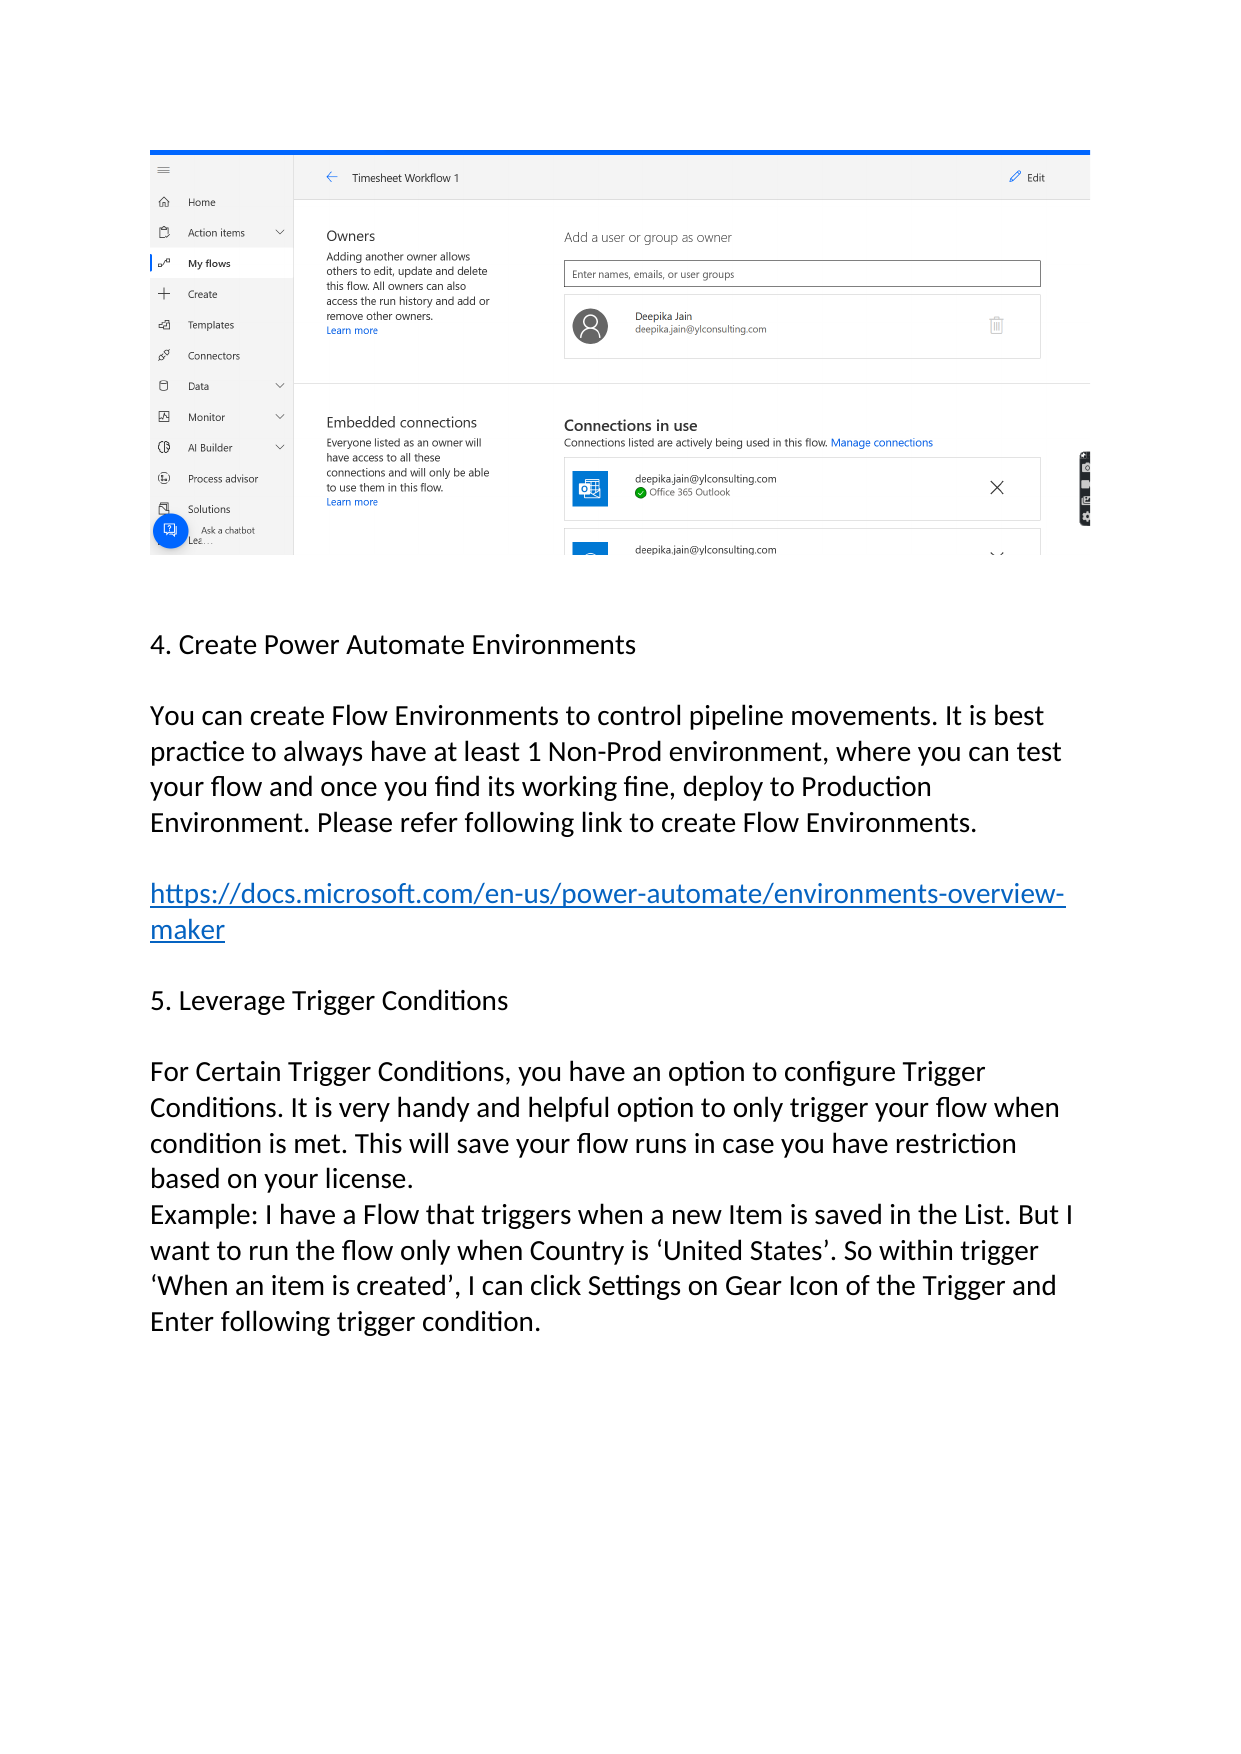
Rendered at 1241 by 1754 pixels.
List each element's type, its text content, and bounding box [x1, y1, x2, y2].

text 4. Create Power Automate Environments [150, 626, 1090, 662]
picture [150, 150, 1091, 555]
text You can create Flow Environments to control pipeline movements. It is best practice to always have at least 1 Non-Prod environment, where you can test your flow and once you find its working fine, deploy to Production Environment. Please refer following link to create Flow Environments. [150, 697, 1090, 840]
text Example: I have a Flow that triggers when a new Item is saved in the List. But I want to run the flow only when Country is ‘United States’. So within trigger ‘When an item is created’, I can click Settings on Gear Icon of the Trigger and Enter following trigger condition. [150, 1196, 1090, 1338]
text For Certain Trigger Conditions, you have an option to configure Trigger Conditions. It is very handy and helpful option to only trigger your flow when condition is met. This will save your flow runs in case you have restriction based on your license. [150, 1053, 1090, 1196]
text 5. Leverage Trigger Conditions [150, 982, 1090, 1018]
text https://docs.microsoft.com/en-us/power-automate/environments-overview-maker [150, 875, 1090, 947]
